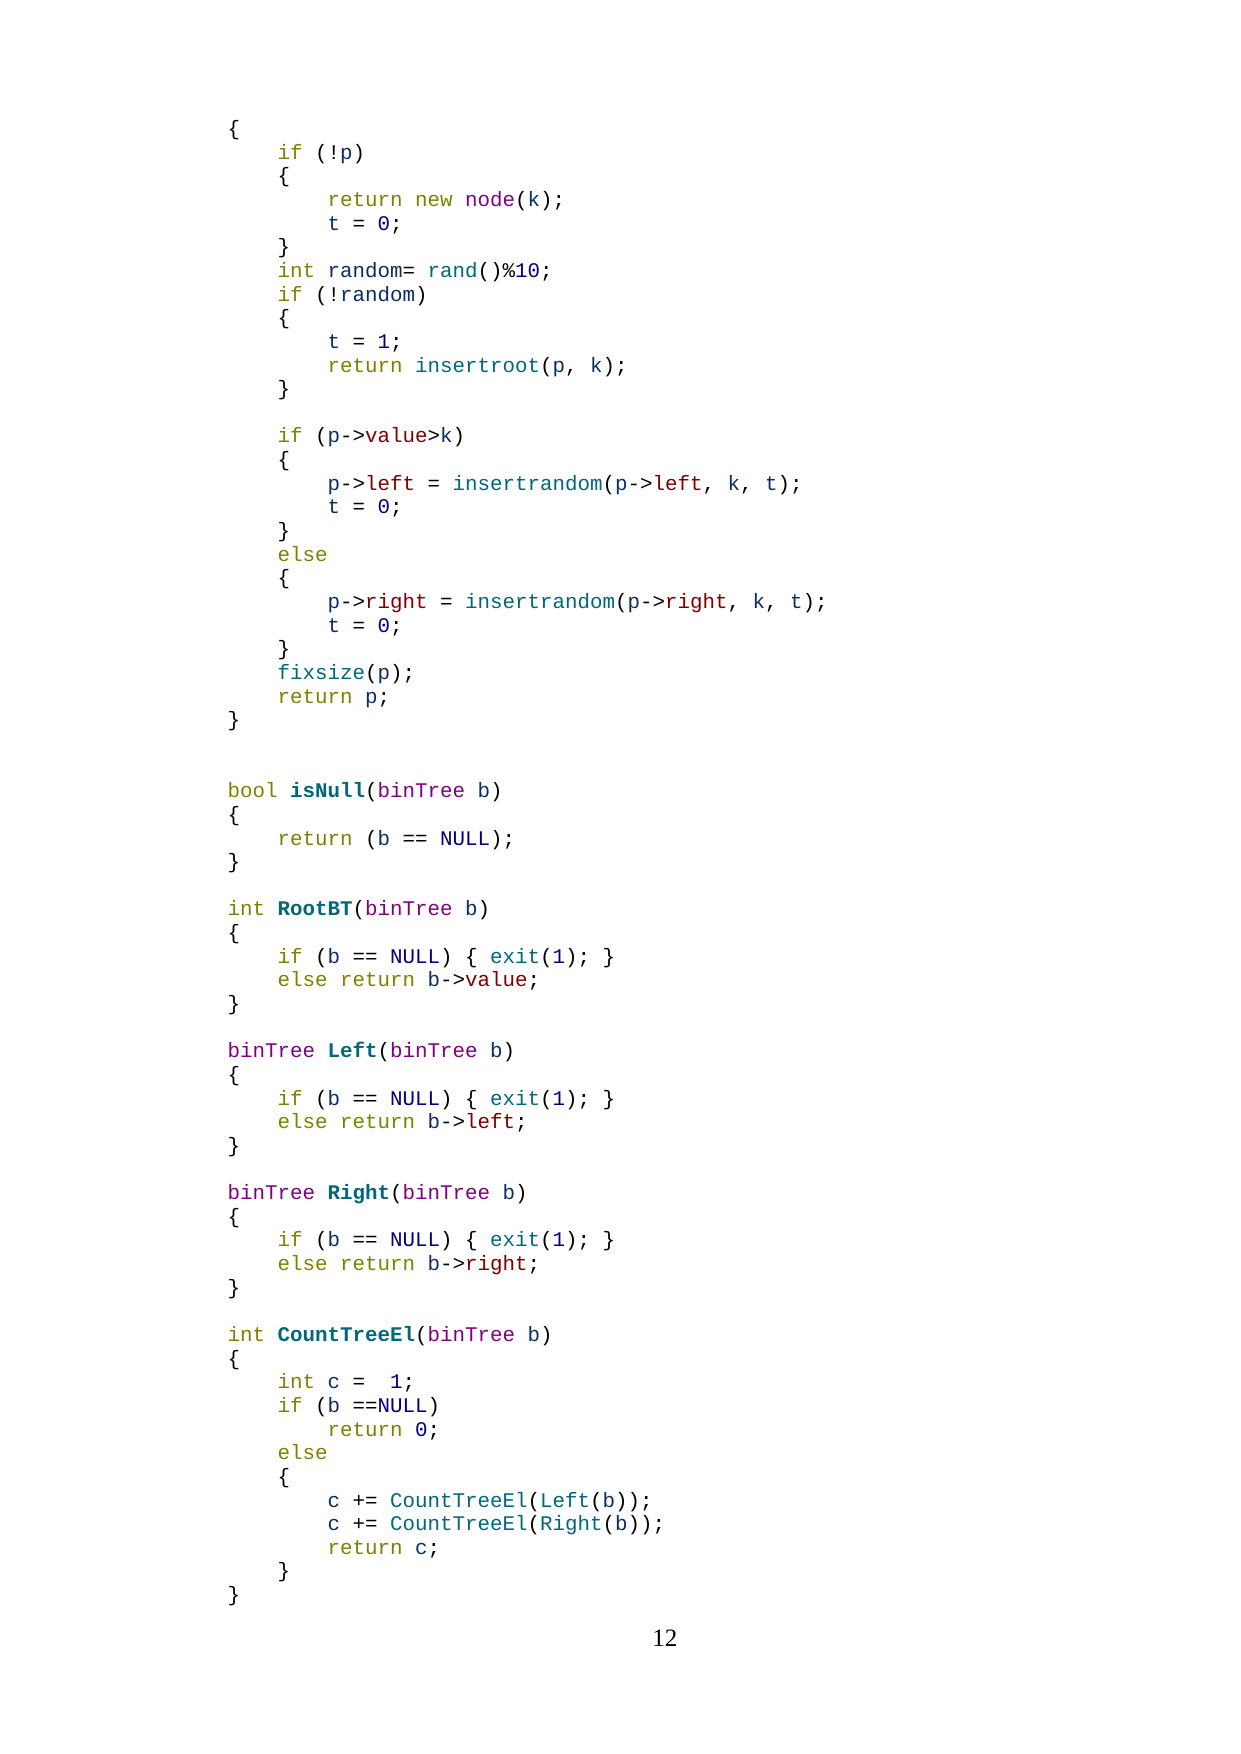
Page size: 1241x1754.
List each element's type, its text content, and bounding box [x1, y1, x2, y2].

text binTree Right(binTree b) [177, 1182, 1152, 1206]
text } [177, 1135, 1152, 1158]
text } [177, 709, 1152, 733]
text } [177, 851, 1152, 875]
text else return b->right; [177, 1253, 1152, 1277]
text { [177, 1348, 1152, 1371]
text } [177, 1584, 1152, 1608]
text { [177, 1206, 1152, 1229]
text int RootBT(binTree b) [177, 898, 1152, 922]
text c += CountTreeEl(Left(b)); [177, 1489, 1152, 1513]
text if (!p) [177, 142, 1152, 165]
text t = 0; [177, 496, 1152, 520]
text if (b == NULL) { exit(1); } [177, 946, 1152, 969]
text if (!random) [177, 284, 1152, 307]
text return c; [177, 1537, 1152, 1561]
text binTree Left(binTree b) [177, 1040, 1152, 1064]
text { [177, 307, 1152, 331]
text } [177, 378, 1152, 402]
text return (b == NULL); [177, 827, 1152, 851]
text int c = 1; [177, 1371, 1152, 1395]
text else [177, 544, 1152, 567]
text } [177, 520, 1152, 544]
text if (b == NULL) { exit(1); } [177, 1229, 1152, 1253]
text { [177, 922, 1152, 946]
text if (b == NULL) { exit(1); } [177, 1088, 1152, 1111]
text c += CountTreeEl(Right(b)); [177, 1513, 1152, 1537]
text p->right = insertrandom(p->right, k, t); [177, 591, 1152, 615]
text else [177, 1442, 1152, 1466]
text bool isNull(binTree b) [177, 780, 1152, 804]
text } [177, 1561, 1152, 1584]
text if (b ==NULL) [177, 1395, 1152, 1419]
text } [177, 638, 1152, 662]
text t = 0; [177, 615, 1152, 638]
text { [177, 1064, 1152, 1088]
text { [177, 804, 1152, 827]
text fixsize(p); [177, 662, 1152, 686]
text else return b->left; [177, 1111, 1152, 1135]
text { [177, 165, 1152, 189]
text return insertroot(p, k); [177, 354, 1152, 378]
text return p; [177, 686, 1152, 709]
text } [177, 993, 1152, 1017]
text t = 0; [177, 213, 1152, 236]
text } [177, 1277, 1152, 1300]
text p->left = insertrandom(p->left, k, t); [177, 473, 1152, 496]
text t = 1; [177, 331, 1152, 354]
text int CountTreeEl(binTree b) [177, 1324, 1152, 1348]
text { [177, 567, 1152, 591]
text else return b->value; [177, 969, 1152, 993]
text { [177, 118, 1152, 142]
text { [177, 1466, 1152, 1489]
text return 0; [177, 1419, 1152, 1442]
text return new node(k); [177, 189, 1152, 213]
text if (p->value>k) [177, 426, 1152, 449]
text int random= rand()%10; [177, 260, 1152, 284]
text } [177, 236, 1152, 260]
text { [177, 449, 1152, 473]
